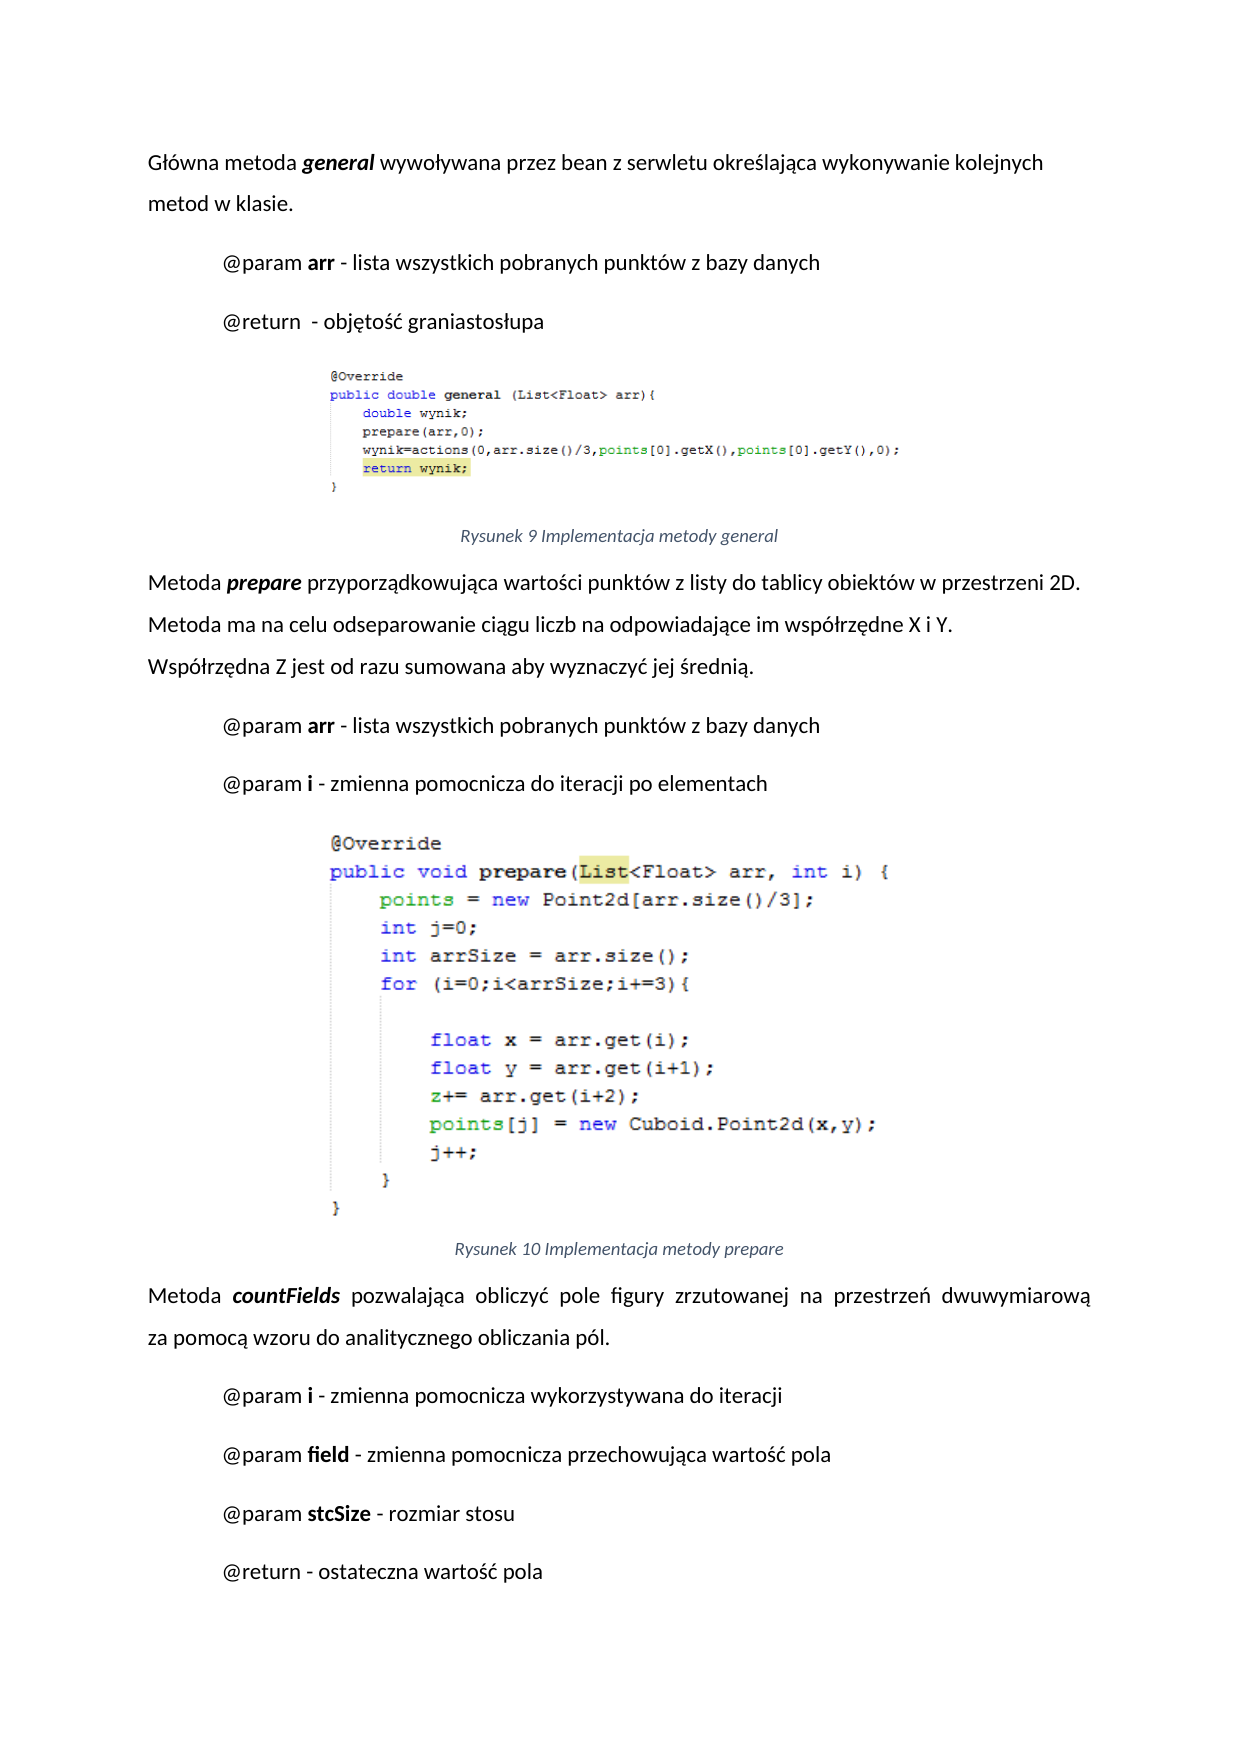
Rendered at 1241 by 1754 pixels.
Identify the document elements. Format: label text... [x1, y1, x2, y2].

text Główna metoda general wywoływana przez bean z serwletu określająca wykonywanie kolejnych metod w klasie. [148, 148, 1093, 218]
text @param i - zmienna pomocnicza wykorzystywana do iteracji [148, 1382, 1093, 1409]
text @param field - zmienna pomocnicza przechowująca wartość pola [148, 1440, 1093, 1468]
text @param arr - lista wszystkich pobranych punktów z bazy danych [148, 711, 1093, 739]
picture [325, 365, 916, 506]
text Metoda prepare przyporządkowująca wartości punktów z listy do tablicy obiektów w przestrzeni 2D. Metoda ma na celu odseparowanie ciągu liczb na odpowiadające im współrzędne X i Y. Współrzędna Z jest od razu sumowana aby wyznaczyć jej średnią. [148, 568, 1093, 680]
text @return - objętość graniastosłupa [148, 307, 1093, 335]
text @param i - zmienna pomocnicza do iteracji po elementach [148, 769, 1093, 798]
text @return - ostateczna wartość pola [148, 1557, 1093, 1586]
text @param stcSize - rozmiar stosu [148, 1499, 1093, 1527]
text @param arr - lista wszystkich pobranych punktów z bazy danych [148, 248, 1093, 276]
text Metoda countFields pozwalająca obliczyć pole figury zrzutowanej na przestrzeń dwuwymiarową za pomocą wzoru do analitycznego obliczania pól. [148, 1281, 1093, 1351]
picture [325, 828, 916, 1219]
